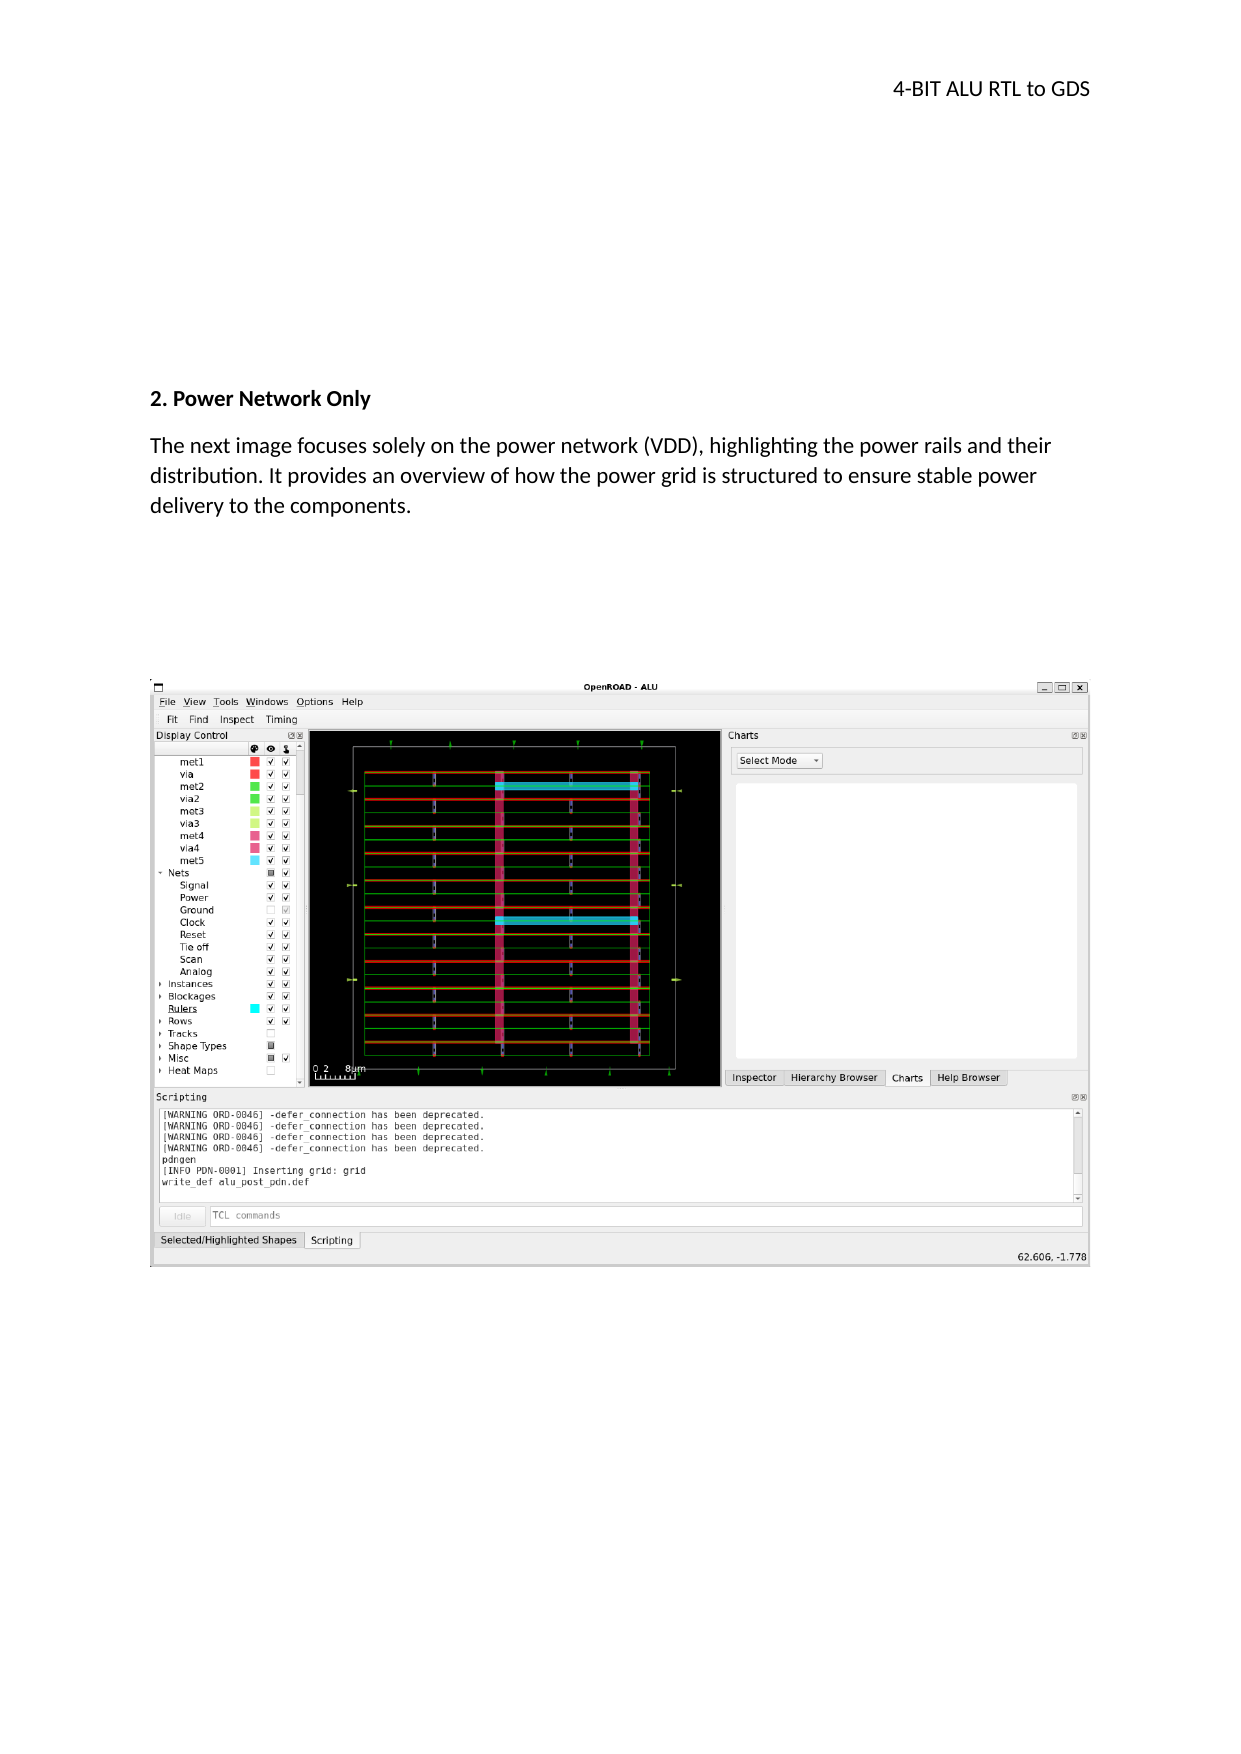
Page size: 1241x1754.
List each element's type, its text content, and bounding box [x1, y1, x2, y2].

text 2. Power Network Only [150, 384, 1090, 412]
text The next image focuses solely on the power network (VDD), highlighting the power rails and their distribution. It provides an overview of how the power grid is structured to ensure stable power delivery to the components. [150, 431, 1090, 520]
picture [150, 679, 1091, 1267]
